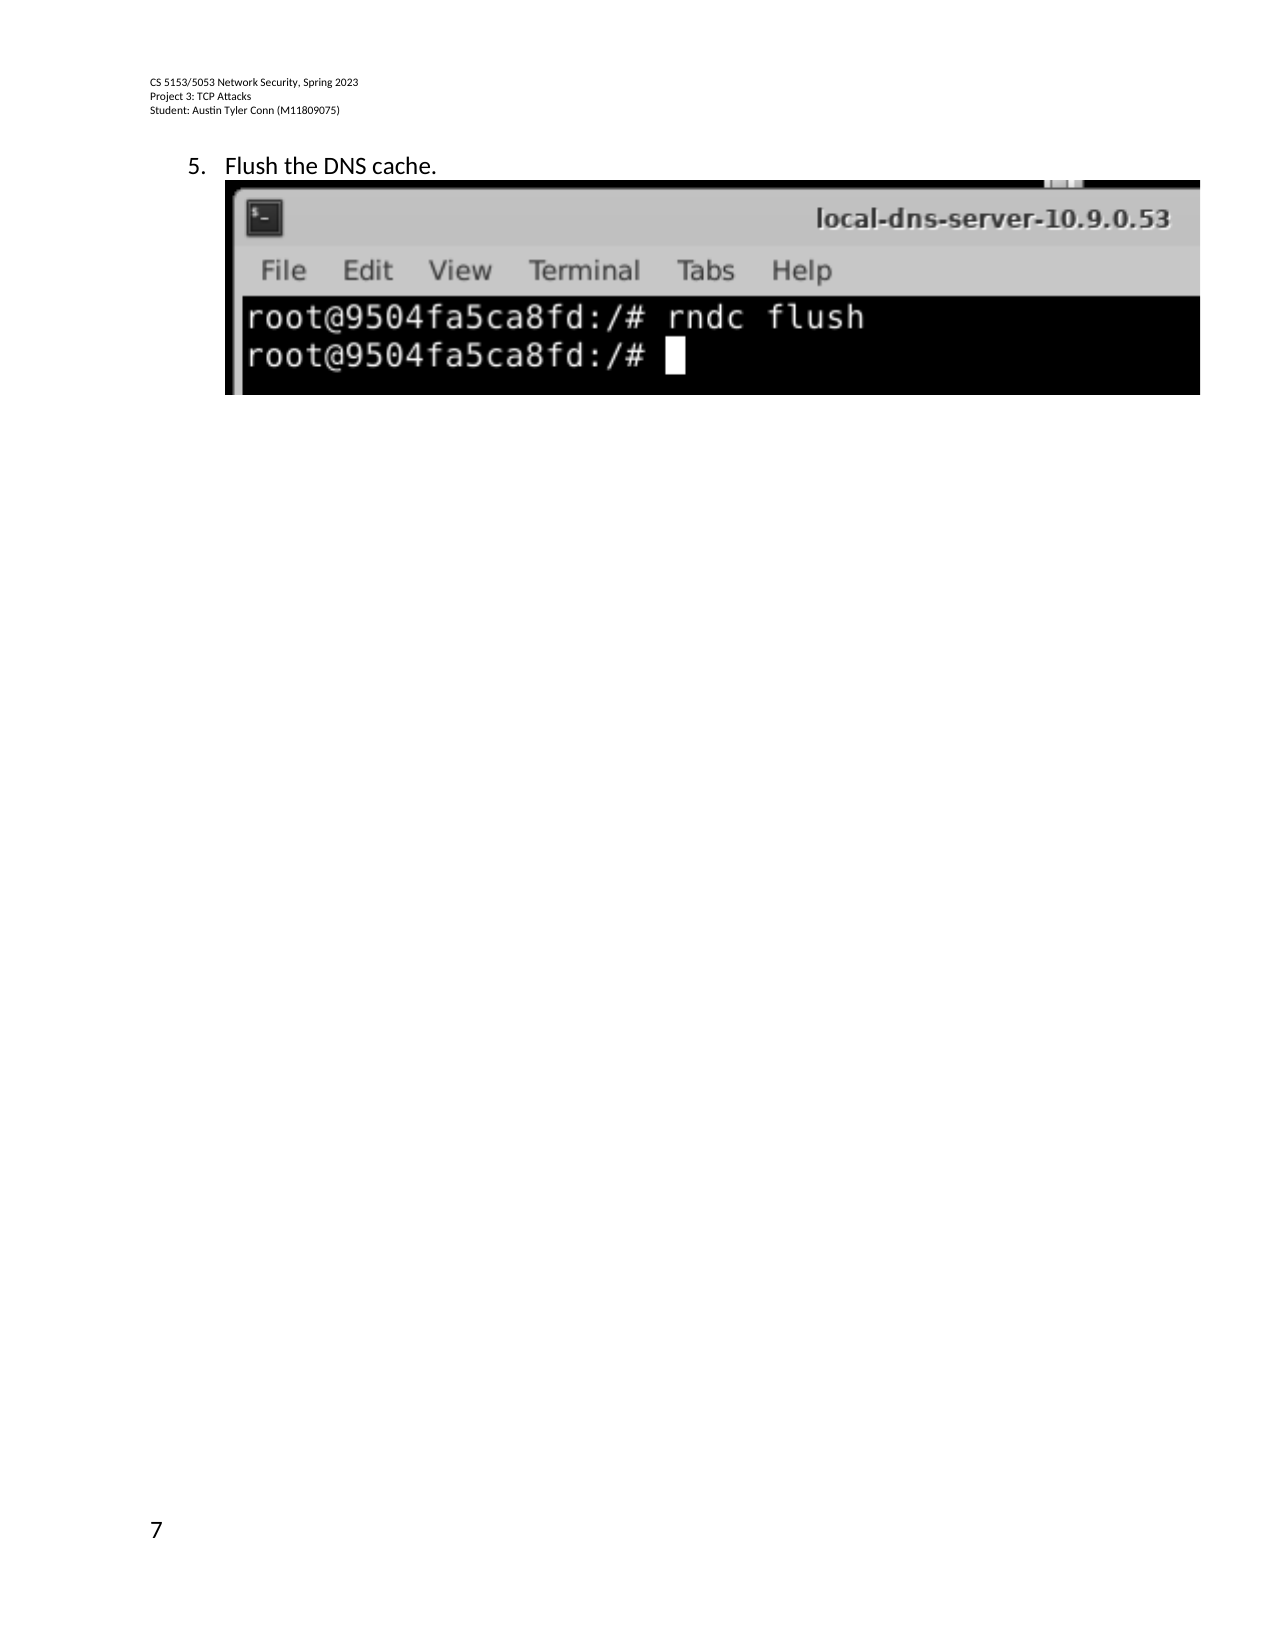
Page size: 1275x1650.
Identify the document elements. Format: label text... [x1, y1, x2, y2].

picture [225, 180, 1200, 395]
list Flush the DNS cache. [187, 150, 1125, 181]
